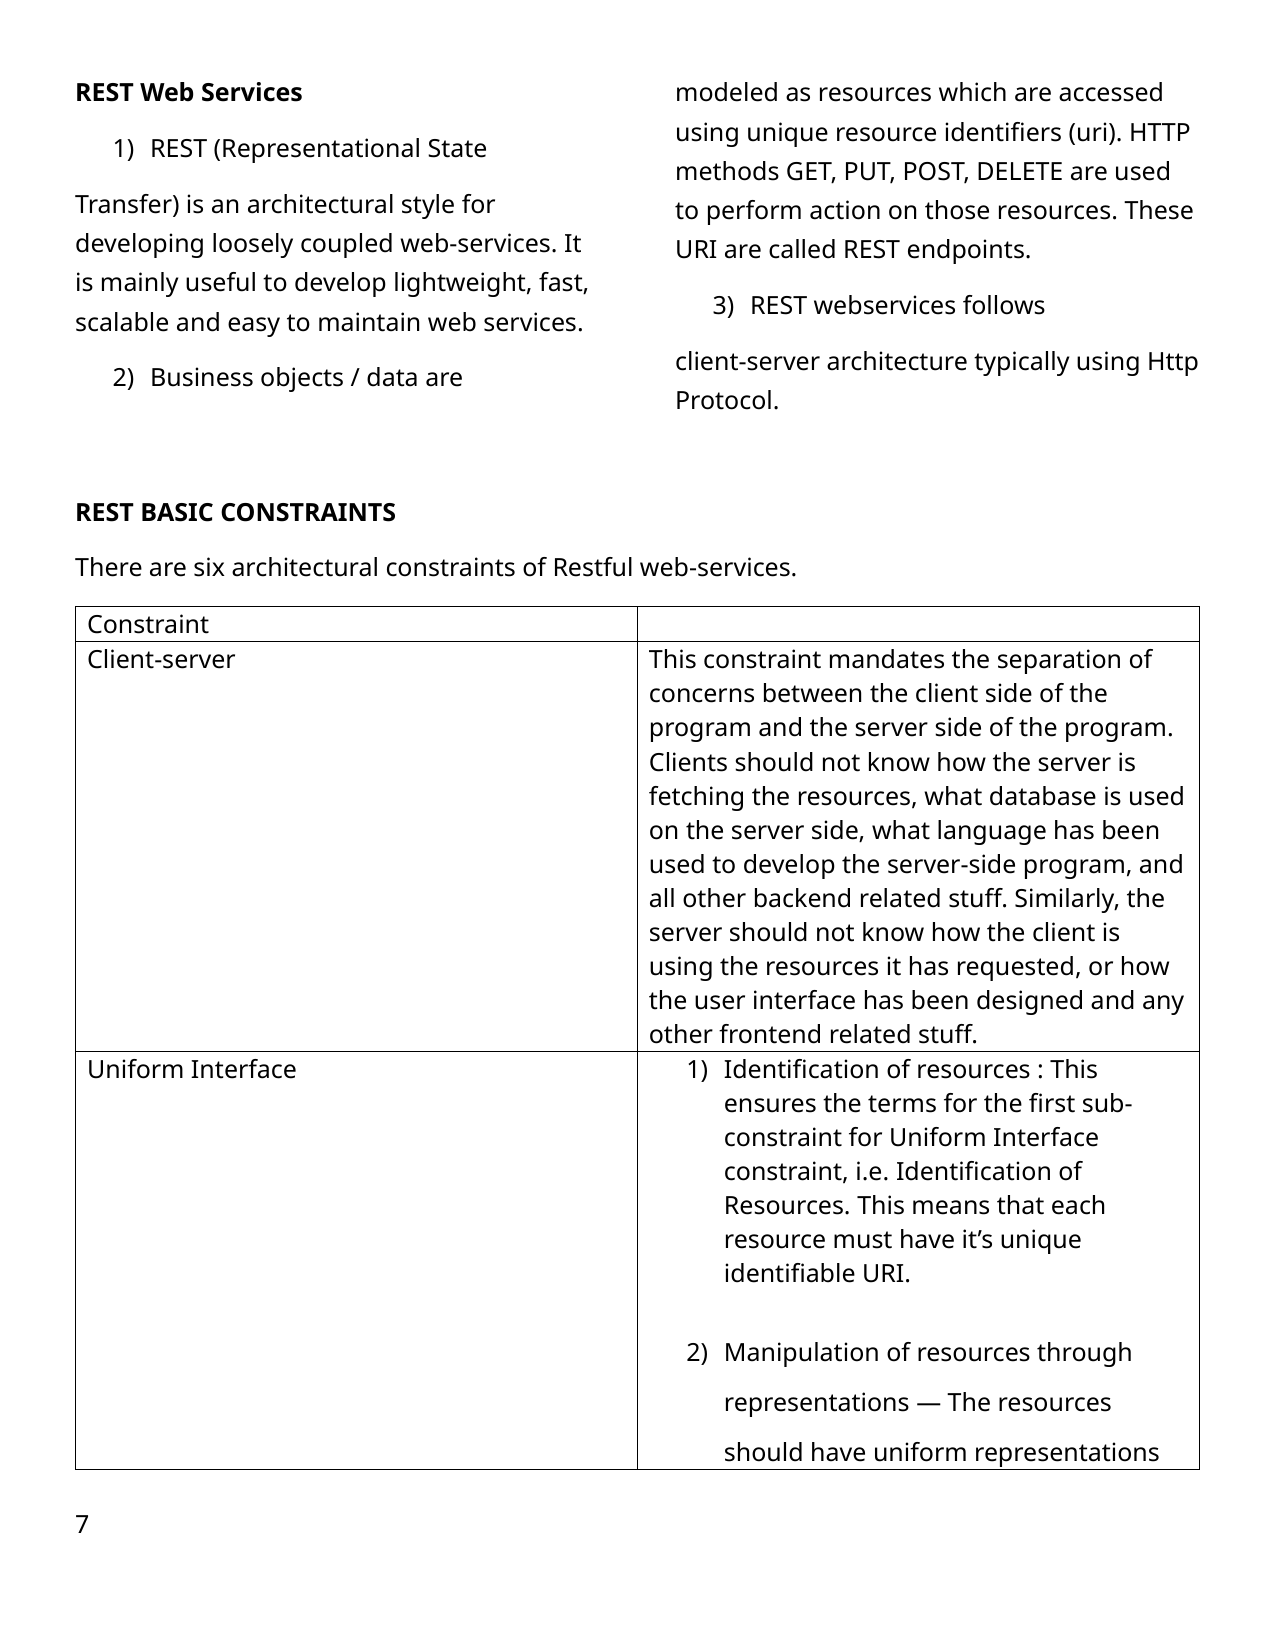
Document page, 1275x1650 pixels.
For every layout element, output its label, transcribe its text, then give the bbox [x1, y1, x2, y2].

table_header Constraint [76, 607, 637, 641]
text REST Web Services [75, 75, 600, 109]
list REST webservices follows [712, 287, 1200, 322]
text There are six architectural constraints of Restful web-services. [75, 550, 1200, 584]
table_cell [638, 1052, 1199, 1469]
text Transfer) is an architectural style for developing loosely coupled web-services. It is mainly useful to develop lightweight, fast, scalable and easy to maintain web services. [75, 187, 600, 338]
list REST (Representational State [112, 131, 600, 165]
text REST BASIC CONSTRAINTS [75, 494, 1200, 528]
table_cell Client-server [76, 642, 637, 1051]
table_cell This constraint mandates the separation of concerns between the client side of the program and the server side of the program. Clients should not know how the server is fetching the resources, what database is used on the server side, what language has been used to develop the server-side program, and all other backend related stuff. Similarly, the server should not know how the client is using the resources it has requested, or how the user interface has been designed and any other frontend related stuff. [638, 642, 1199, 1051]
table_header [638, 607, 1199, 641]
list Business objects / data are [112, 360, 600, 394]
text client-server architecture typically using Http Protocol. [675, 343, 1200, 417]
table_cell Uniform Interface [76, 1052, 637, 1469]
text modeled as resources which are accessed using unique resource identifiers (uri). HTTP methods GET, PUT, POST, DELETE are used to perform action on those resources. These URI are called REST endpoints. [675, 75, 1200, 266]
